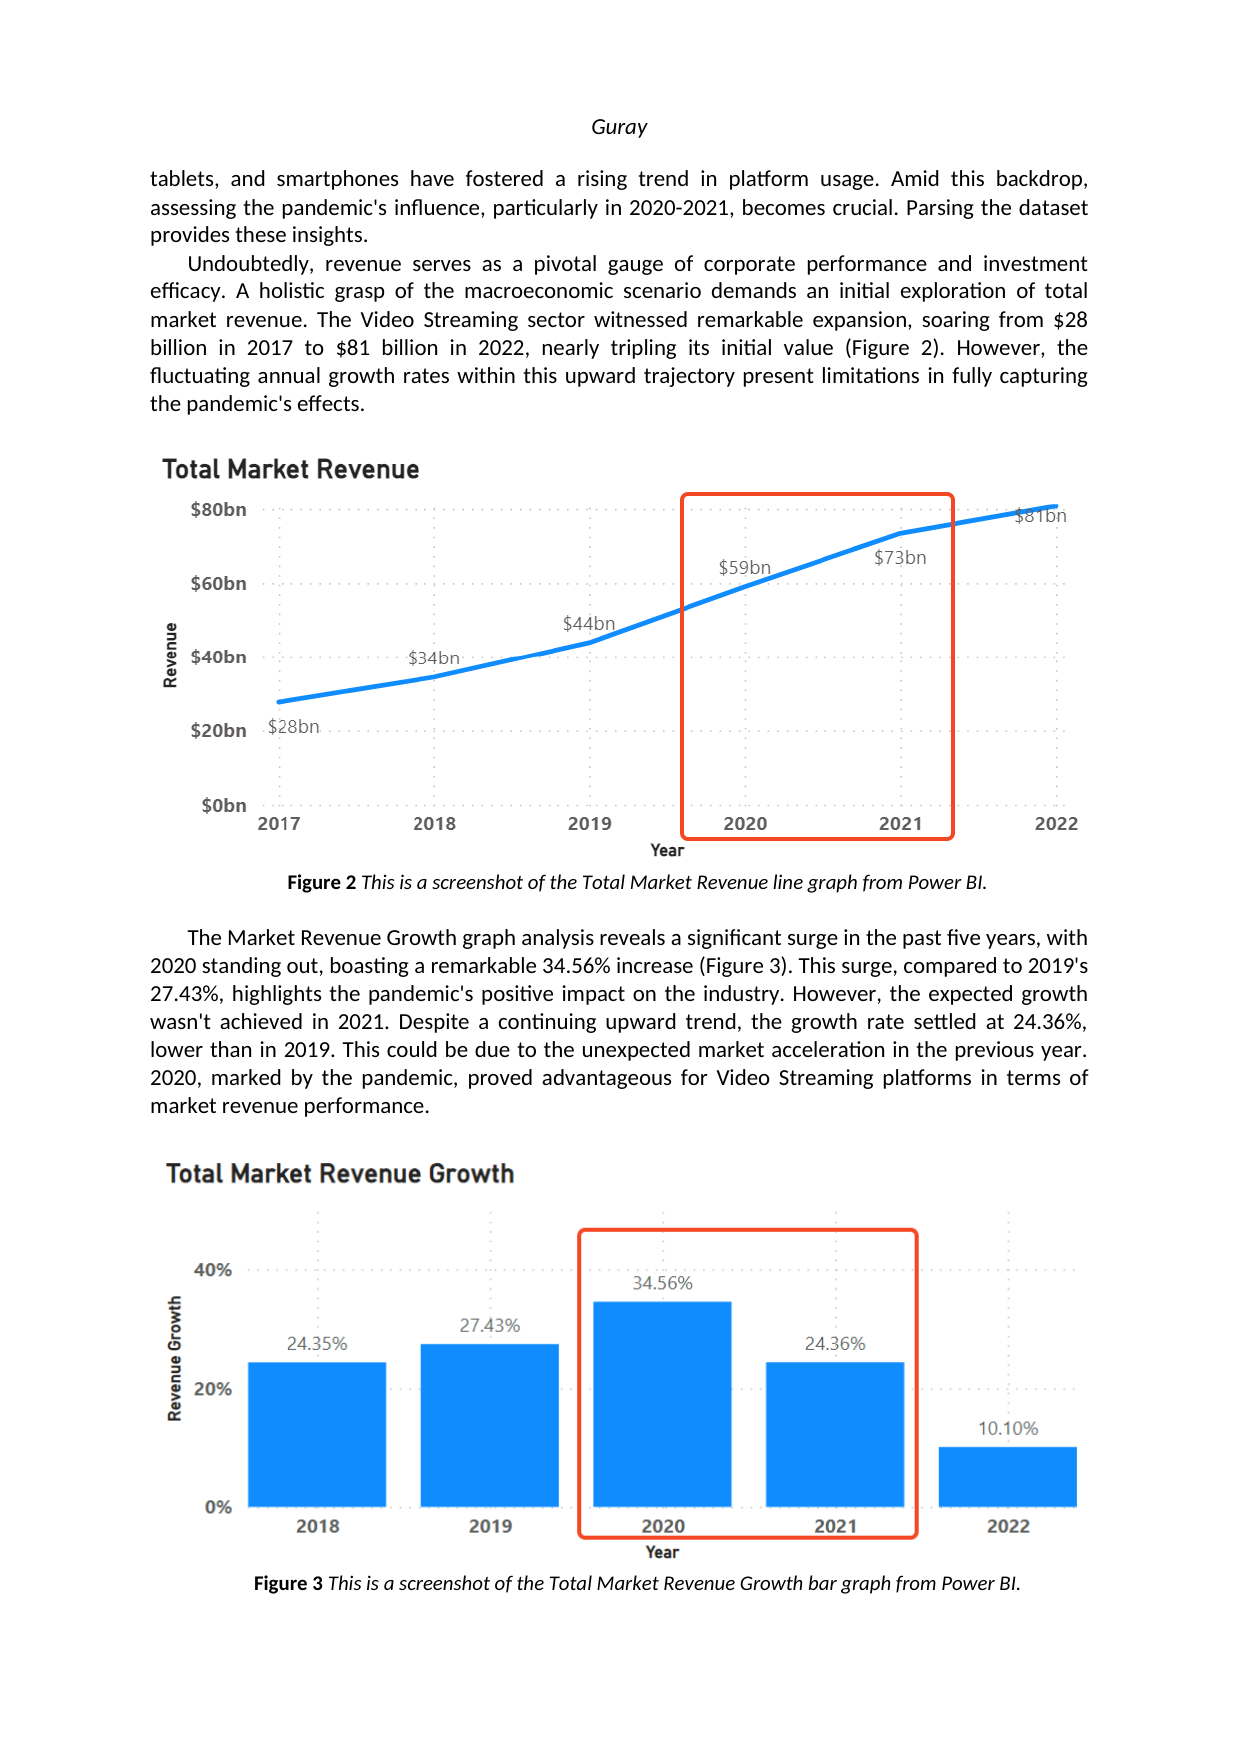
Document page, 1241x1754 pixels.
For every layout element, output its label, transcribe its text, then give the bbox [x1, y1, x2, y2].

text Figure 3 This is a screenshot of the Total Market Revenue Growth bar graph from Power BI. [150, 1570, 1090, 1595]
text Figure 2 This is a screenshot of the Total Market Revenue line graph from Power BI. [150, 870, 1090, 895]
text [150, 164, 1090, 249]
picture [150, 1146, 1091, 1570]
text Undoubtedly, revenue serves as a pivotal gauge of corporate performance and investment efficacy. A holistic grasp of the macroeconomic scenario demands an initial exploration of total market revenue. The Video Streaming sector witnessed remarkable expansion, soaring from $28 billion in 2017 to $81 billion in 2022, nearly tripling its initial value (Figure 2). However, the fluctuating annual growth rates within this upward trajectory present limitations in fully capturing the pandemic's effects. [150, 249, 1090, 417]
picture [150, 444, 1091, 870]
text The Market Revenue Growth graph analysis reveals a significant surge in the past five years, with 2020 standing out, boasting a remarkable 34.56% increase (Figure 3). This surge, compared to 2019's 27.43%, highlights the pandemic's positive impact on the industry. However, the expected growth wasn't achieved in 2021. Despite a continuing upward trend, the growth rate settled at 24.36%, lower than in 2019. This could be due to the unexpected market acceleration in the previous year. 2020, marked by the pandemic, proved advantageous for Video Streaming platforms in terms of market revenue performance. [150, 923, 1090, 1119]
